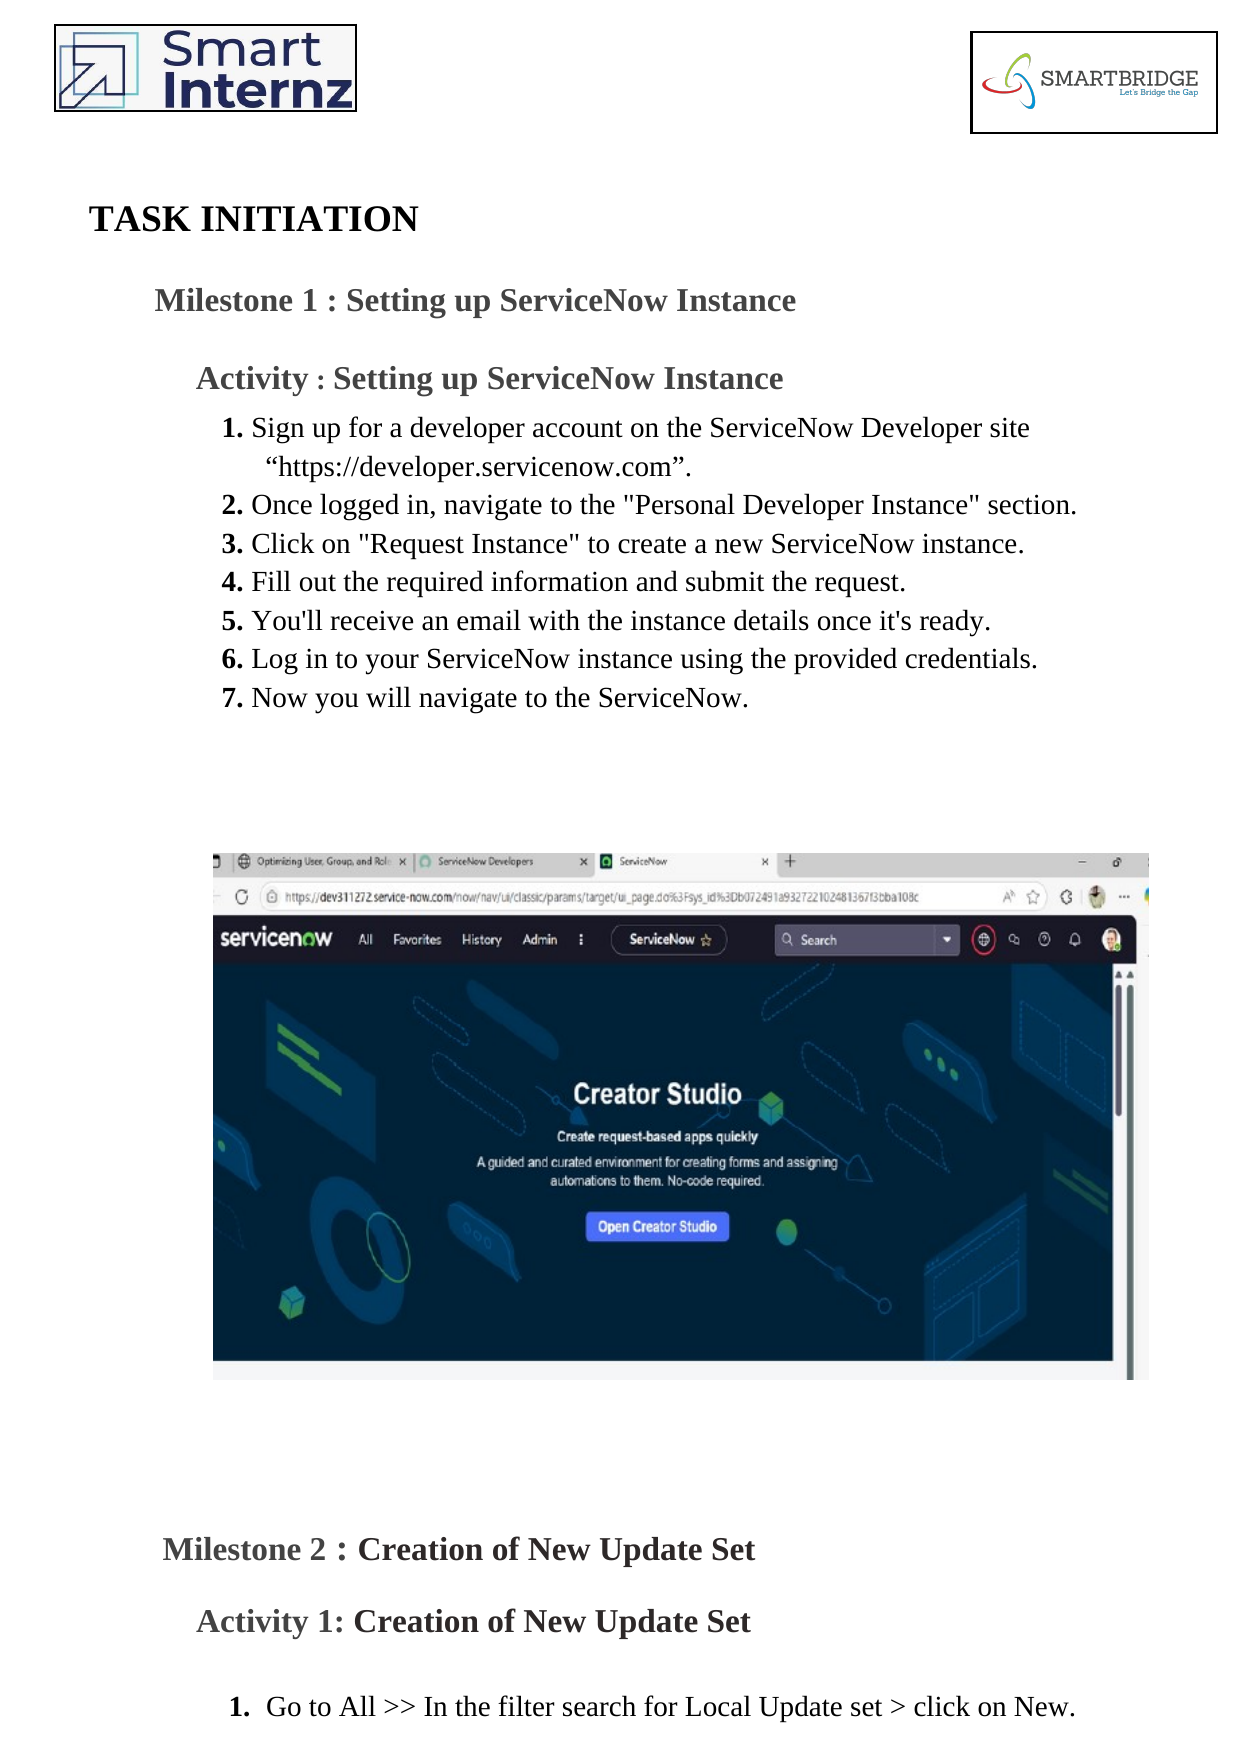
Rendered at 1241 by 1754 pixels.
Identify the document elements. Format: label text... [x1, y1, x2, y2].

list Go to All >> In the filter search for Local Update set > click on New. [228, 1689, 1196, 1723]
picture [213, 853, 1149, 1380]
list Once logged in, navigate to the "Personal Developer Instance" section. [221, 487, 1196, 521]
text “https://developer.servicenow.com”. [221, 449, 1196, 482]
subtitle Activity 1: Creation of New Update Set [162, 1593, 1196, 1640]
subtitle TASK INITIATION [89, 197, 1196, 240]
picture [973, 33, 1216, 132]
list Log in to your ServiceNow instance using the provided credentials. [221, 642, 1196, 675]
picture [56, 26, 355, 110]
list Click on "Request Instance" to create a new ServiceNow instance. [221, 526, 1196, 559]
subtitle Milestone 2 : Creation of New Update Set [162, 1509, 1196, 1568]
subtitle Activity : Setting up ServiceNow Instance [89, 358, 1196, 396]
list Sign up for a developer account on the ServiceNow Developer site [221, 410, 1196, 444]
subtitle Milestone 1 : Setting up ServiceNow Instance [89, 280, 1196, 318]
list You'll receive an email with the instance details once it's ready. [221, 603, 1196, 637]
list Fill out the required information and submit the request. [221, 564, 1196, 598]
list Now you will navigate to the ServiceNow. [221, 680, 1196, 714]
